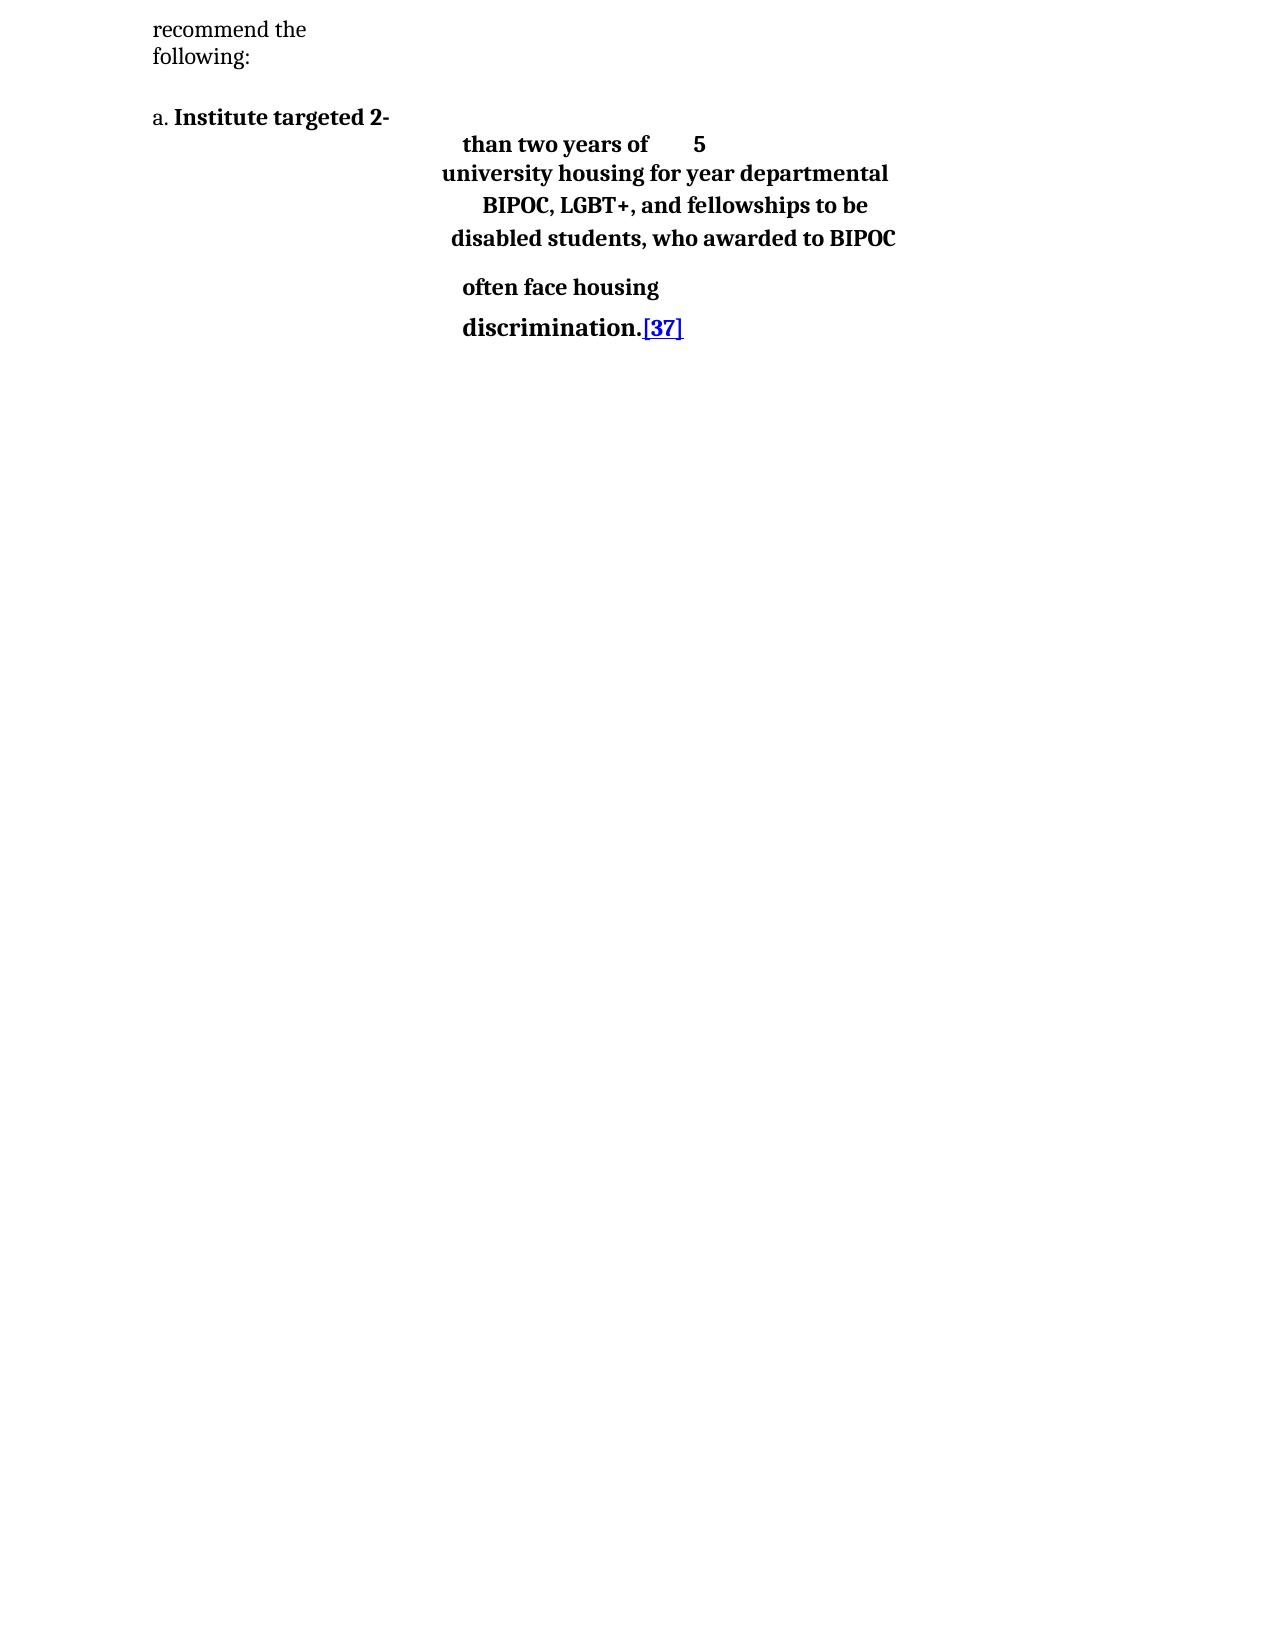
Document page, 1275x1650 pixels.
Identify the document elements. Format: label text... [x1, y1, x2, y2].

text a. Institute targeted 2- [152, 104, 1125, 130]
text often face housing discrimination.[37] [462, 262, 685, 344]
text disabled students, who awarded to BIPOC [150, 224, 896, 252]
text BIPOC, LGBT+, and fellowships to be [150, 190, 868, 219]
text university housing for year departmental [150, 158, 889, 188]
text than two years of 5 [462, 131, 1125, 158]
text recommend the following: [152, 16, 855, 70]
